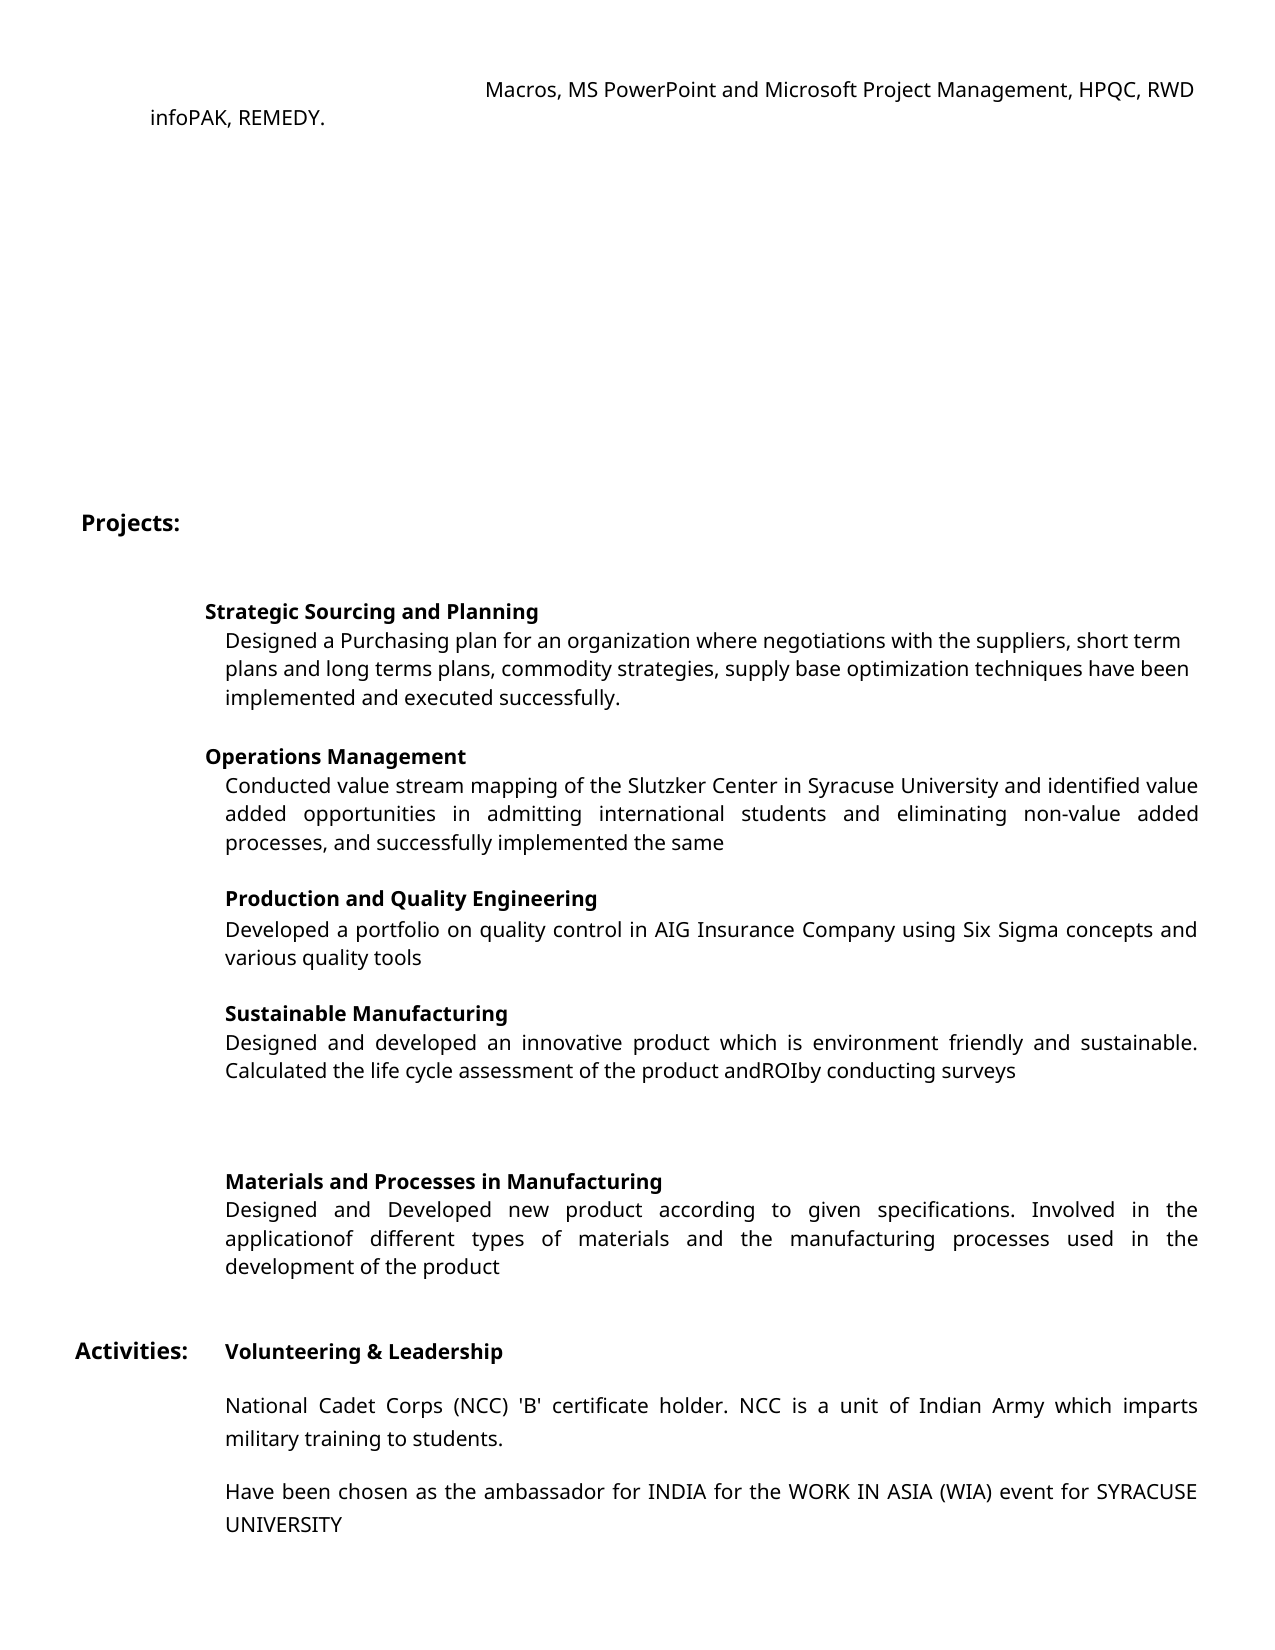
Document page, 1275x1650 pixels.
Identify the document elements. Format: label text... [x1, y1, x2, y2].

text Designed and Developed new product according to given specifications. Involved in the applicationof different types of materials and the manufacturing processes used in the development of the product [225, 1196, 1200, 1281]
text Strategic Sourcing and Planning [75, 597, 1200, 626]
text Developed a portfolio on quality control in AIG Insurance Company using Six Sigma concepts and various quality tools [225, 915, 1200, 972]
text Conducted value stream mapping of the Slutzker Center in Syracuse University and identified value added opportunities in admitting international students and eliminating non-value added processes, and successfully implemented the same [225, 771, 1200, 856]
text National Cadet Corps (NCC) 'B' certificate holder. NCC is a unit of Indian Army which imparts military training to students. [225, 1391, 1200, 1452]
text Materials and Processes in Manufacturing [150, 1167, 1200, 1196]
text Sustainable Manufacturing [150, 999, 1200, 1028]
text Production and Quality Engineering [225, 884, 1200, 913]
text Macros, MS PowerPoint and Microsoft Project Management, HPQC, RWD infoPAK, REMEDY. [150, 75, 1200, 132]
text Activities: Volunteering & Leadership [75, 1335, 1200, 1366]
text Designed and developed an innovative product which is environment friendly and sustainable. Calculated the life cycle assessment of the product andROIby conducting surveys [225, 1028, 1200, 1085]
text Designed a Purchasing plan for an organization where negotiations with the suppliers, short term plans and long terms plans, commodity strategies, supply base optimization techniques have been implemented and executed successfully. [225, 626, 1200, 711]
text Operations Management [75, 742, 1200, 771]
text Have been chosen as the ambassador for INDIA for the WORK IN ASIA (WIA) event for SYRACUSE UNIVERSITY [225, 1477, 1200, 1538]
text Projects: [75, 507, 1200, 538]
